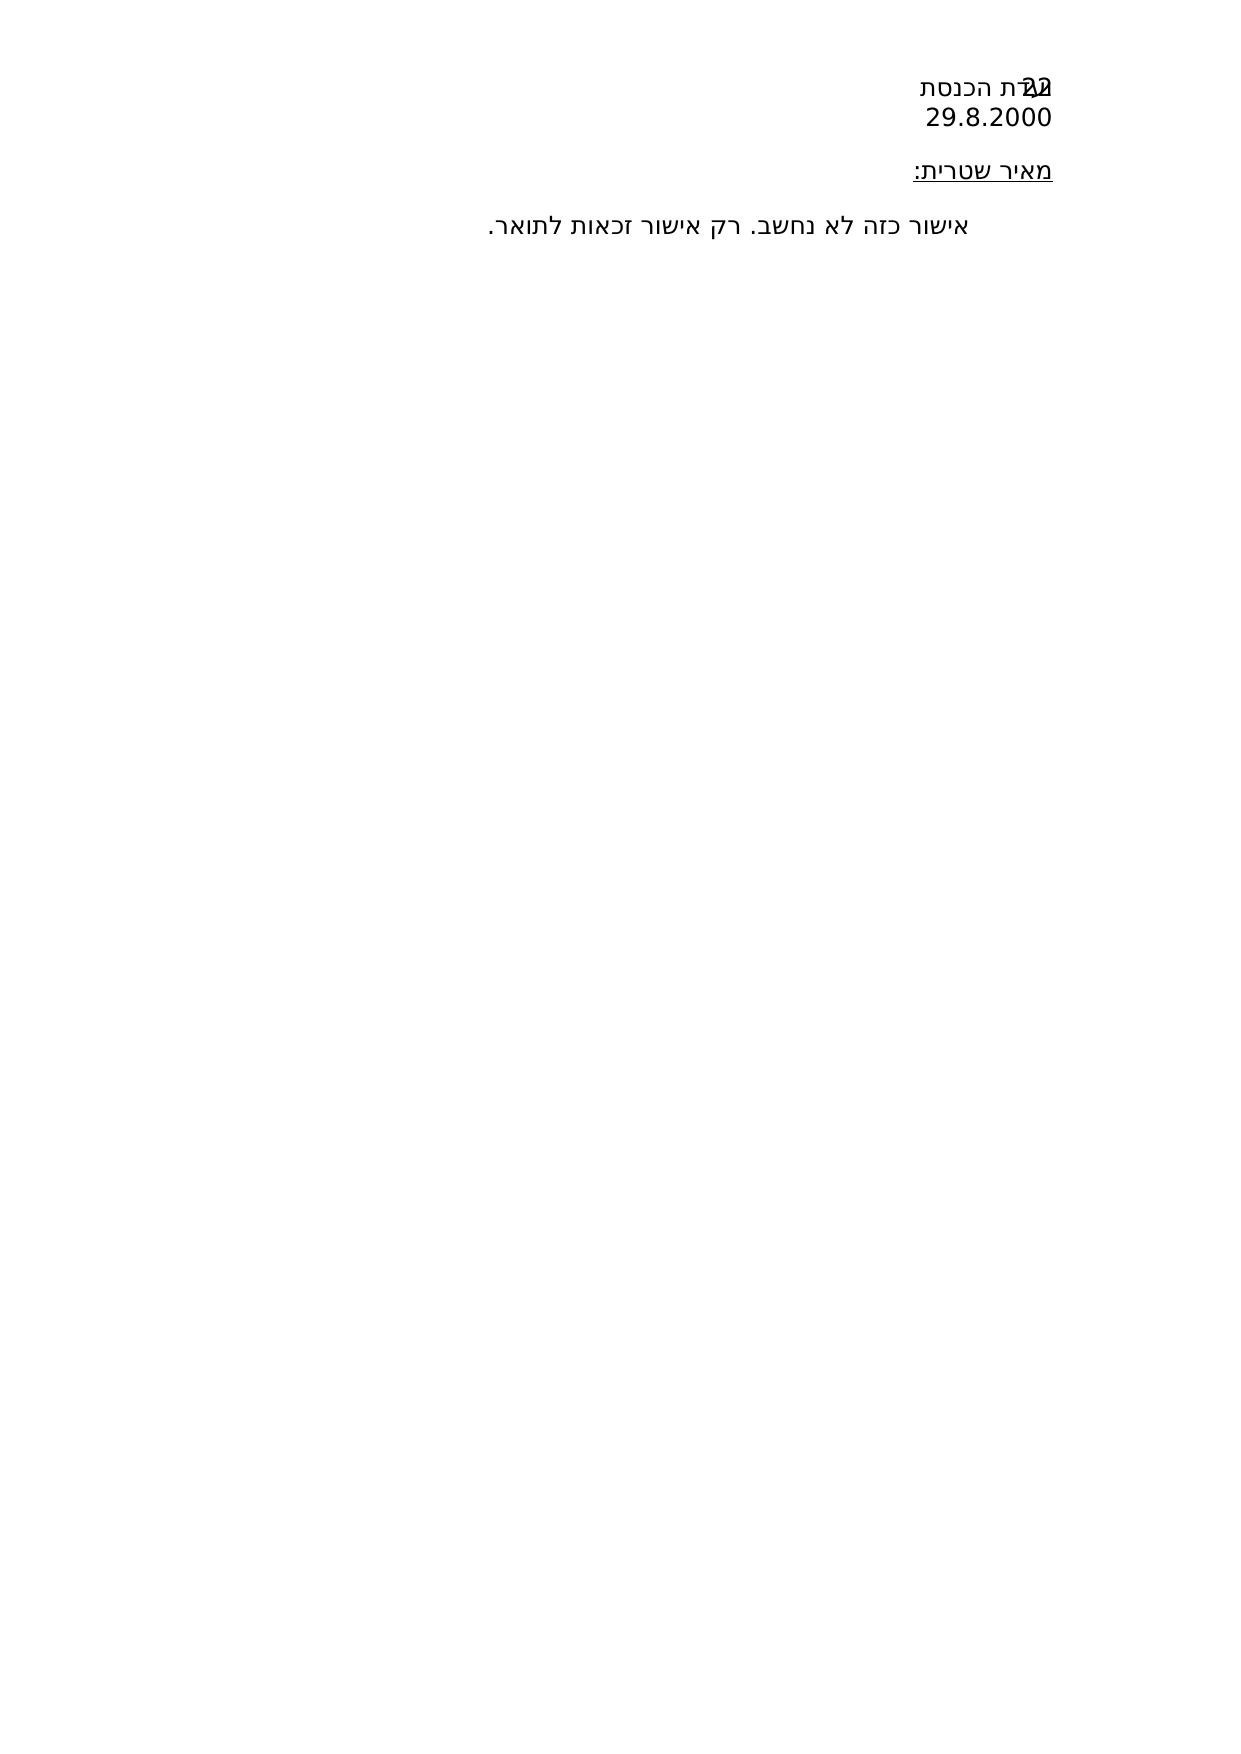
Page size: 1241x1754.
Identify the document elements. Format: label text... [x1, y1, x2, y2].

text מאיר שטרית: [187, 156, 1053, 185]
text אישור כזה לא נחשב. רק אישור זכאות לתואר. [187, 211, 1053, 241]
